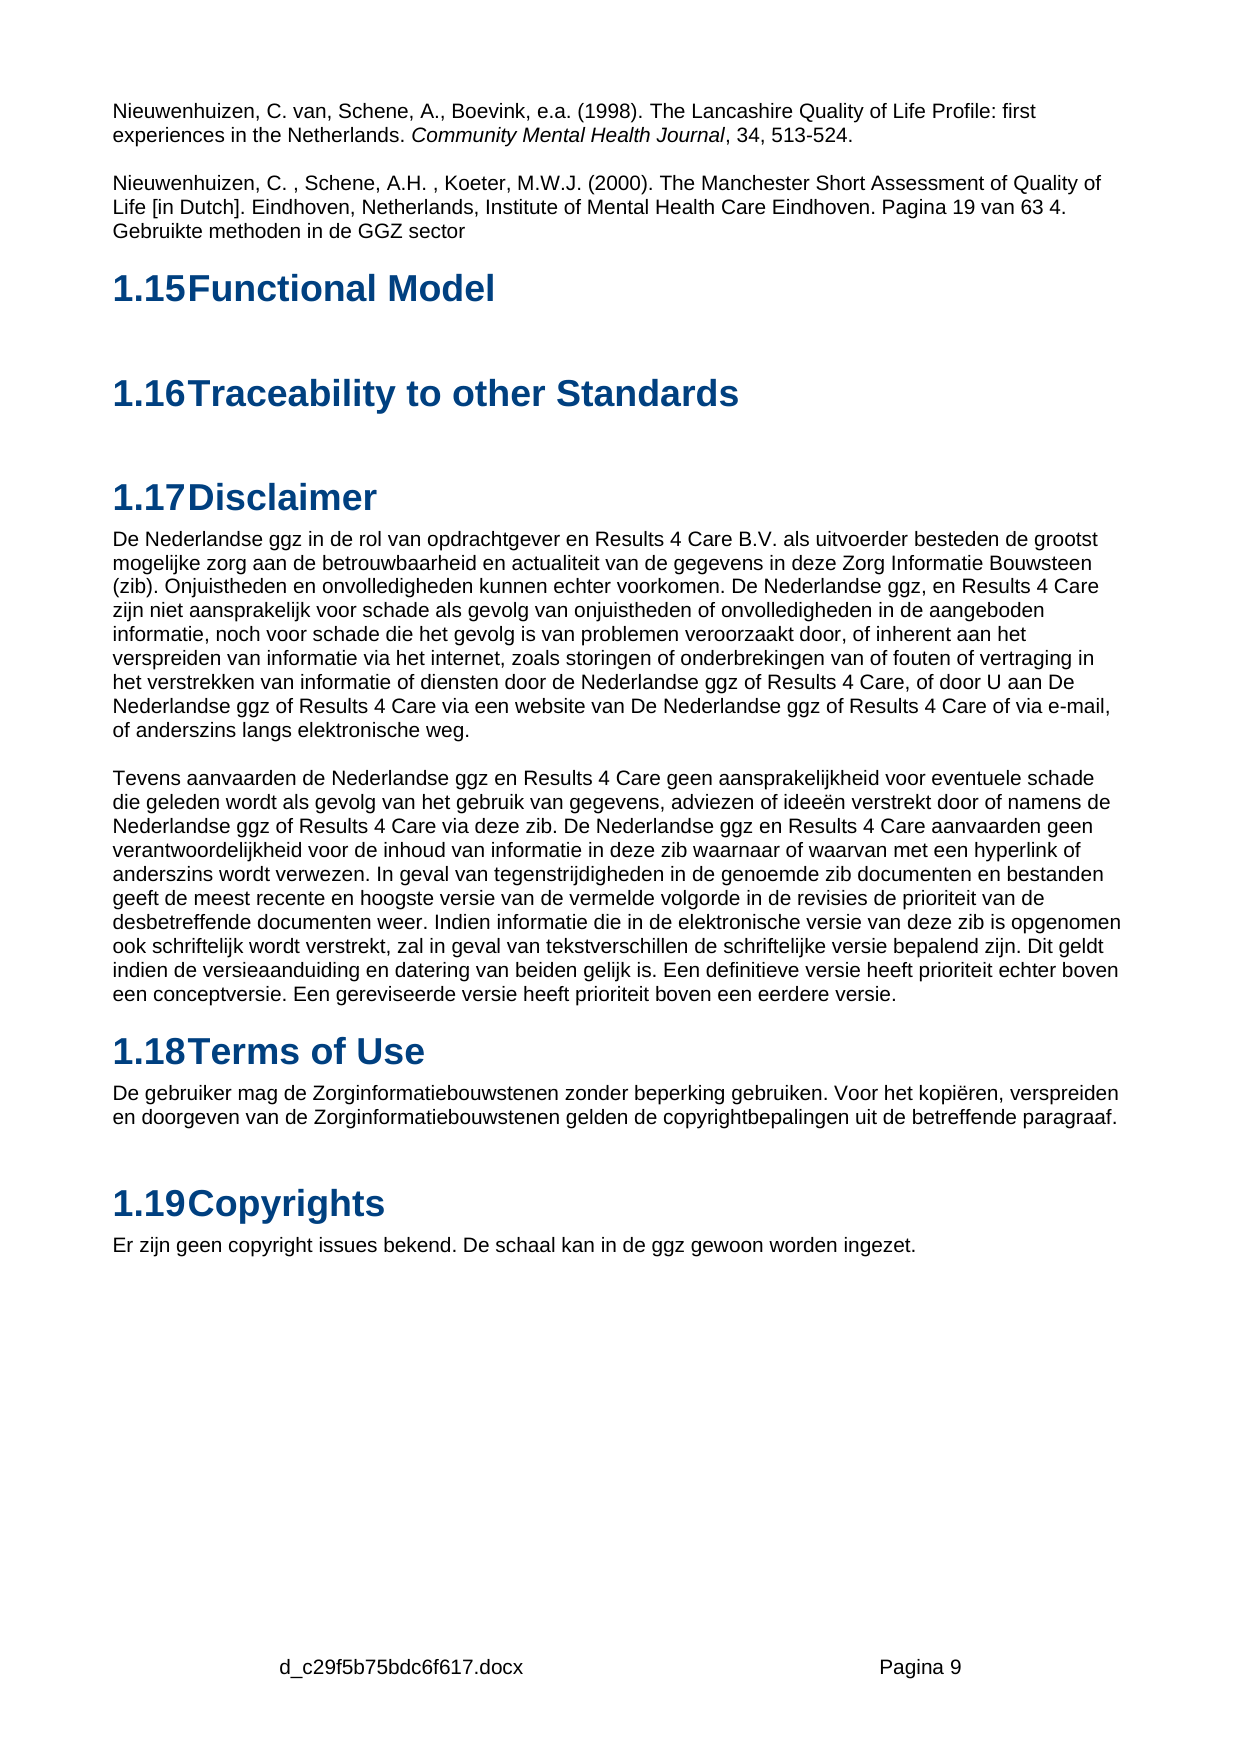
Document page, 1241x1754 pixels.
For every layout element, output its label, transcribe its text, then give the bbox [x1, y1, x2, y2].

text De gebruiker mag de Zorginformatiebouwstenen zonder beperking gebruiken. Voor het kopiëren, verspreiden en doorgeven van de Zorginformatiebouwstenen gelden de copyrightbepalingen uit de betreffende paragraaf. [112, 1081, 1128, 1158]
subtitle Traceability to other Standards [112, 371, 1128, 414]
text Tevens aanvaarden de Nederlandse ggz en Results 4 Care geen aansprakelijkheid voor eventuele schade die geleden wordt als gevolg van het gebruik van gegevens, adviezen of ideeën verstrekt door of namens de Nederlandse ggz of Results 4 Care via deze zib. De Nederlandse ggz en Results 4 Care aanvaarden geen verantwoordelijkheid voor de inhoud van informatie in deze zib waarnaar of waarvan met een hyperlink of anderszins wordt verwezen. In geval van tegenstrijdigheden in de genoemde zib documenten en bestanden geeft de meest recente en hoogste versie van de vermelde volgorde in de revisies de prioriteit van de desbetreffende documenten weer. Indien informatie die in de elektronische versie van deze zib is opgenomen ook schriftelijk wordt verstrekt, zal in geval van tekstverschillen de schriftelijke versie bepalend zijn. Dit geldt indien de versieaanduiding en datering van beiden gelijk is. Een definitieve versie heeft prioriteit echter boven een conceptversie. Een gereviseerde versie heeft prioriteit boven een eerdere versie. [112, 766, 1128, 1006]
subtitle Functional Model [112, 267, 1128, 310]
text Nieuwenhuizen, C. van, Schene, A., Boevink, e.a. (1998). The Lancashire Quality of Life Profile: first experiences in the Netherlands. Community Mental Health Journal, 34, 513-524. [112, 99, 1128, 147]
subtitle Terms of Use [112, 1029, 1128, 1073]
text De Nederlandse ggz in de rol van opdrachtgever en Results 4 Care B.V. als uitvoerder besteden de grootst mogelijke zorg aan de betrouwbaarheid en actualiteit van de gegevens in deze Zorg Informatie Bouwsteen (zib). Onjuistheden en onvolledigheden kunnen echter voorkomen. De Nederlandse ggz, en Results 4 Care zijn niet aansprakelijk voor schade als gevolg van onjuistheden of onvolledigheden in de aangeboden informatie, noch voor schade die het gevolg is van problemen veroorzaakt door, of inherent aan het verspreiden van informatie via het internet, zoals storingen of onderbrekingen van of fouten of vertraging in het verstrekken van informatie of diensten door de Nederlandse ggz of Results 4 Care, of door U aan De Nederlandse ggz of Results 4 Care via een website van De Nederlandse ggz of Results 4 Care of via e-mail, of anderszins langs elektronische weg. [112, 526, 1128, 742]
subtitle Disclaimer [112, 475, 1128, 518]
subtitle Copyrights [112, 1182, 1128, 1225]
text Er zijn geen copyright issues bekend. De schaal kan in de ggz gewoon worden ingezet. [112, 1233, 1128, 1257]
text Nieuwenhuizen, C. , Schene, A.H. , Koeter, M.W.J. (2000). The Manchester Short Assessment of Quality of Life [in Dutch]. Eindhoven, Netherlands, Institute of Mental Health Care Eindhoven. Pagina 19 van 63 4. Gebruikte methoden in de GGZ sector [112, 171, 1128, 243]
